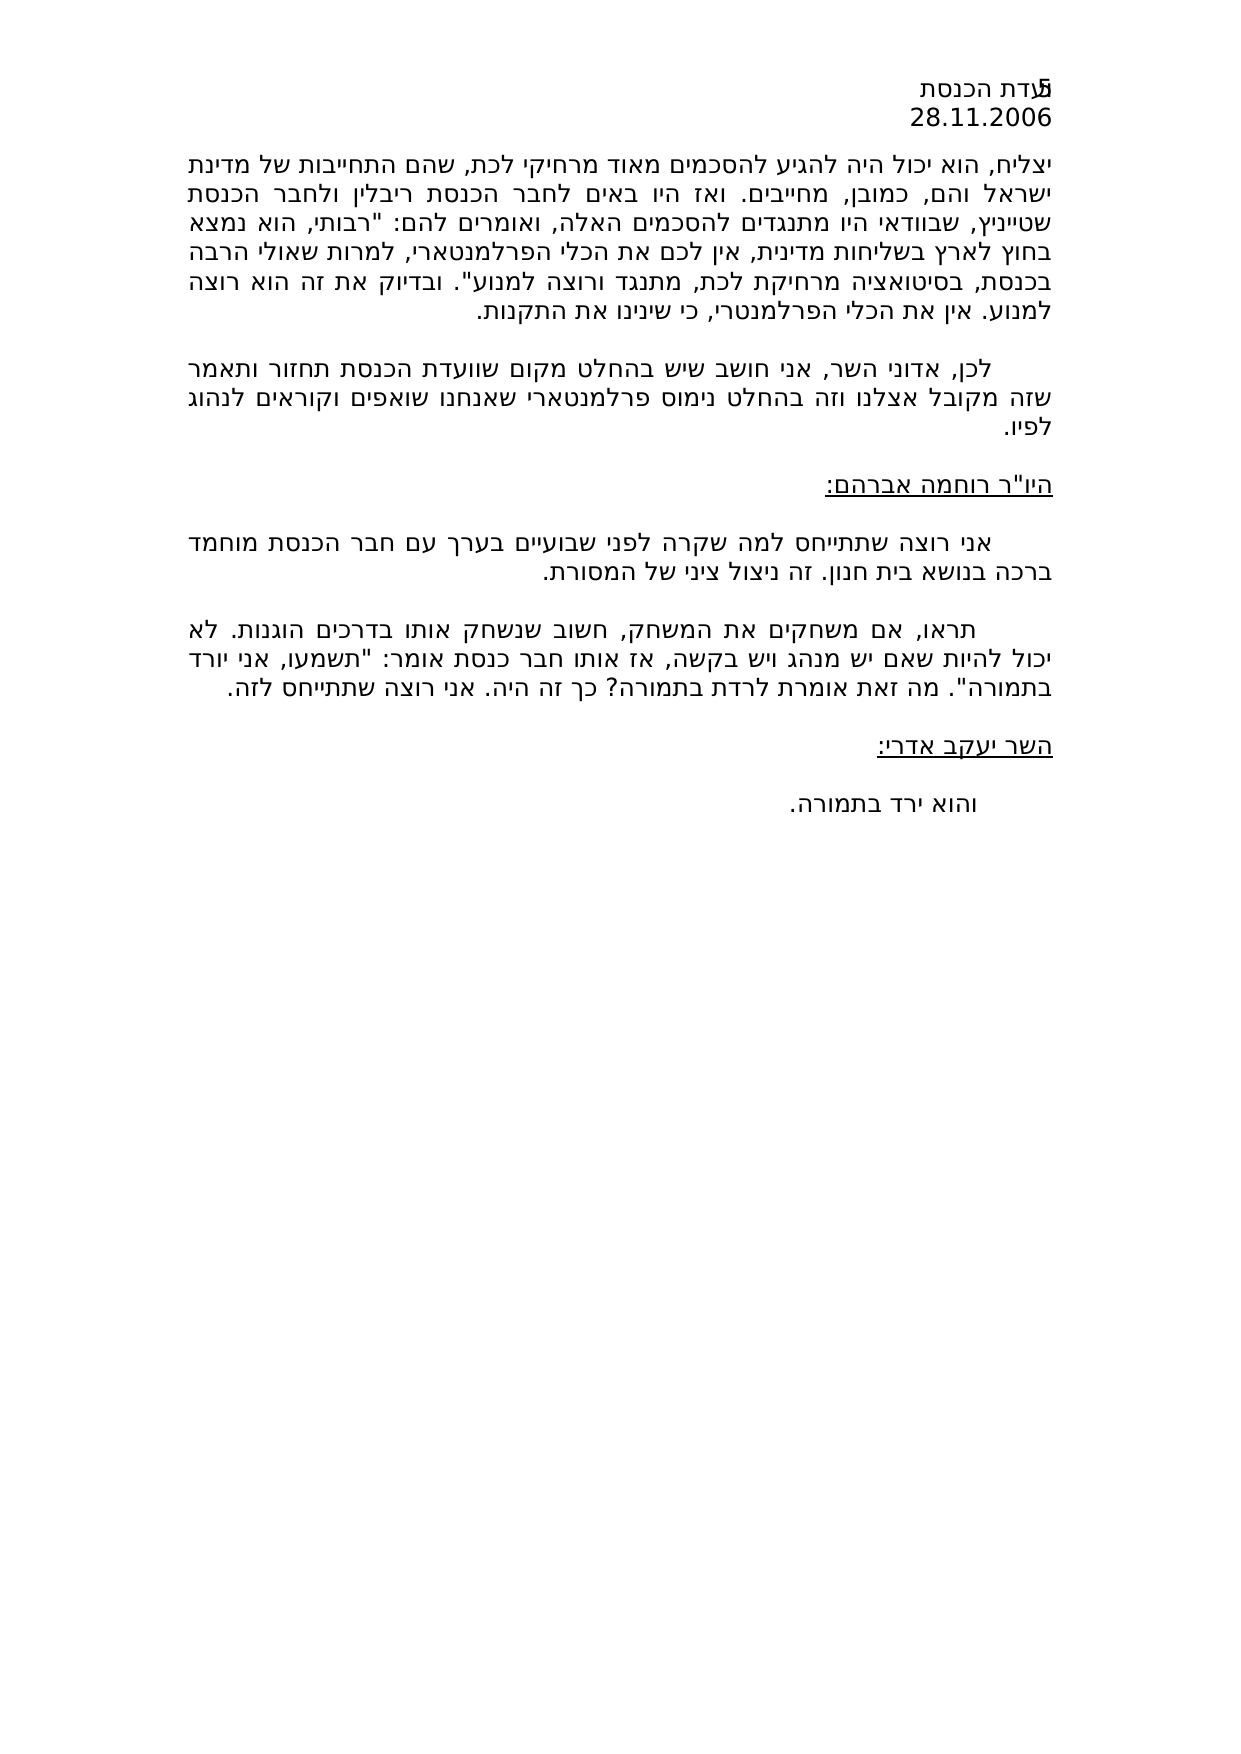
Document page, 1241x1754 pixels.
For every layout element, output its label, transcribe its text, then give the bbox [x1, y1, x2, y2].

text אני רוצה שתתייחס למה שקרה לפני שבועיים בערך עם חבר הכנסת מוחמד ברכה בנושא בית חנון. זה ניצול ציני של המסורת. [187, 528, 1053, 586]
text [187, 150, 1053, 325]
text השר יעקב אדרי: [187, 731, 1053, 760]
text היו"ר רוחמה אברהם: [187, 470, 1053, 499]
text תראו, אם משחקים את המשחק, חשוב שנשחק אותו בדרכים הוגנות. לא יכול להיות שאם יש מנהג ויש בקשה, אז אותו חבר כנסת אומר: "תשמעו, אני יורד בתמורה". מה זאת אומרת לרדת בתמורה? כך זה היה. אני רוצה שתתייחס לזה. [187, 615, 1053, 702]
text והוא ירד בתמורה. [187, 789, 1053, 818]
text לכן, אדוני השר, אני חושב שיש בהחלט מקום שוועדת הכנסת תחזור ותאמר שזה מקובל אצלנו וזה בהחלט נימוס פרלמנטארי שאנחנו שואפים וקוראים לנהוג לפיו. [187, 354, 1053, 441]
